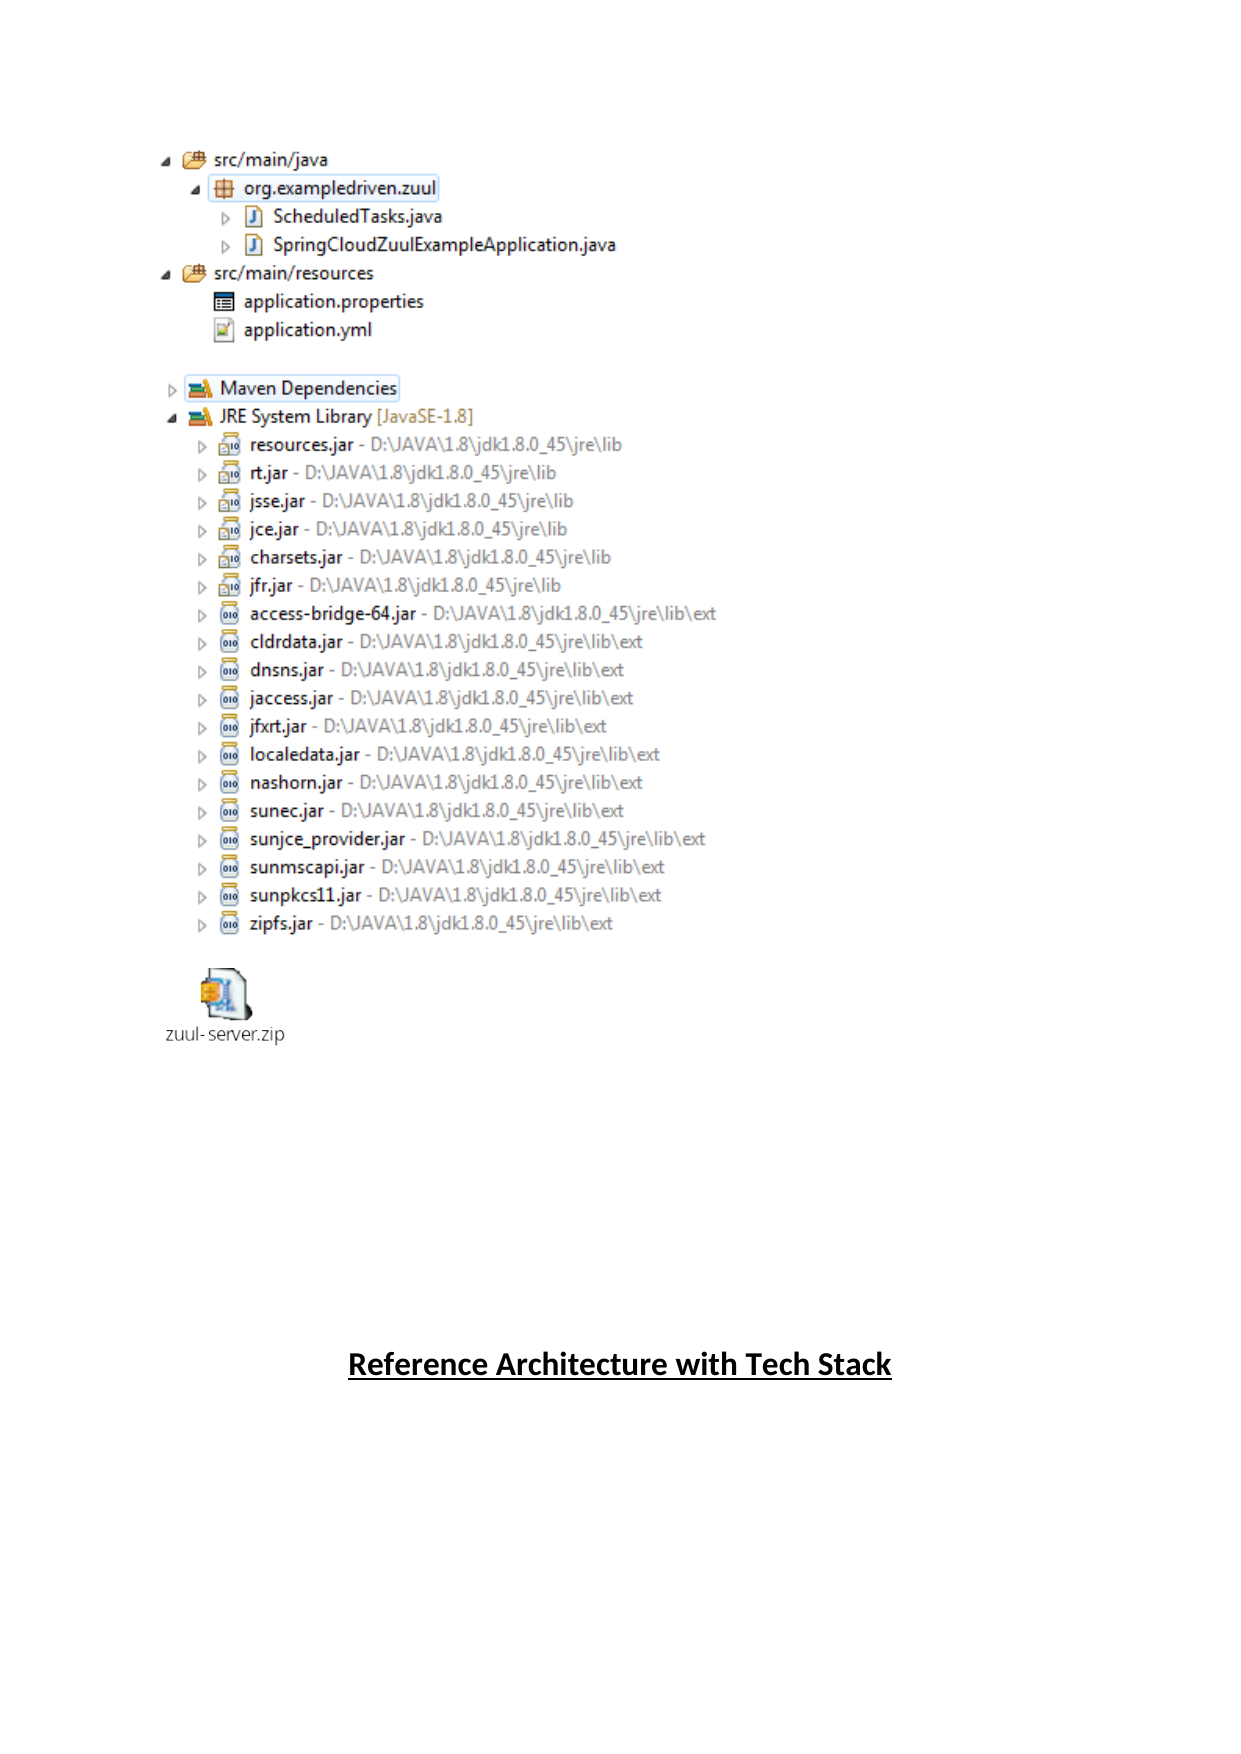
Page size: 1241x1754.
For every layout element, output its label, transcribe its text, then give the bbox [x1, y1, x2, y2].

picture [150, 373, 743, 944]
text Reference Architecture with Tech Stack [150, 1343, 1090, 1384]
picture [150, 150, 629, 349]
